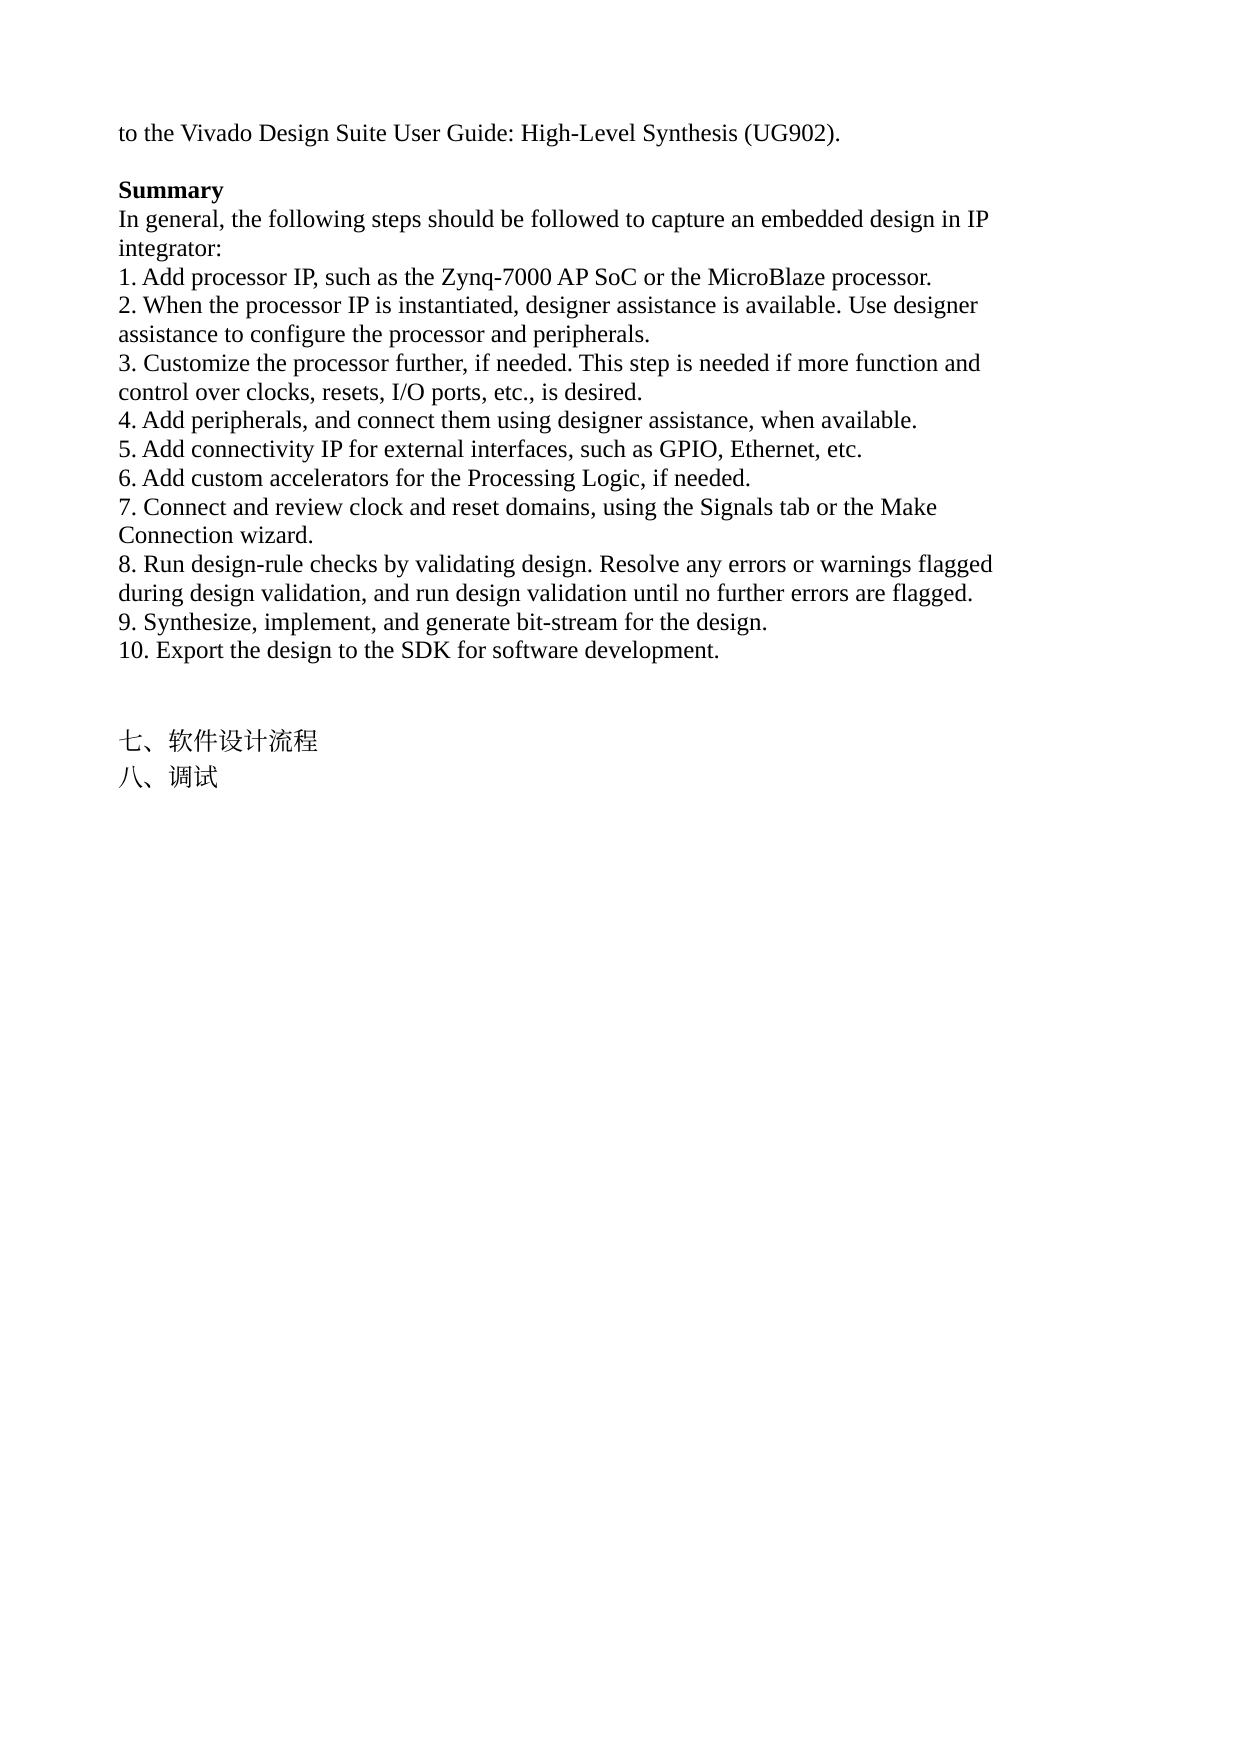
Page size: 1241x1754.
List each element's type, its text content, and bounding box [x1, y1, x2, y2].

text 2. When the processor IP is instantiated, designer assistance is available. Use designer [118, 291, 1122, 319]
text 6. Add custom accelerators for the Processing Logic, if needed. [118, 463, 1122, 492]
text 4. Add peripherals, and connect them using designer assistance, when available. [118, 406, 1122, 434]
text during design validation, and run design validation until no further errors are flagged. [118, 578, 1122, 607]
text integrator: [118, 233, 1122, 262]
text 八、调试 [118, 758, 1122, 794]
text 3. Customize the processor further, if needed. This step is needed if more function and [118, 348, 1122, 377]
text 1. Add processor IP, such as the Zynq-7000 AP SoC or the MicroBlaze processor. [118, 262, 1122, 291]
text 七、软件设计流程 [118, 722, 1122, 758]
text 5. Add connectivity IP for external interfaces, such as GPIO, Ethernet, etc. [118, 434, 1122, 463]
text assistance to configure the processor and peripherals. [118, 319, 1122, 348]
text In general, the following steps should be followed to capture an embedded design in IP [118, 204, 1122, 233]
text 7. Connect and review clock and reset domains, using the Signals tab or the Make [118, 492, 1122, 521]
text 8. Run design-rule checks by validating design. Resolve any errors or warnings flagged [118, 549, 1122, 578]
text control over clocks, resets, I/O ports, etc., is desired. [118, 377, 1122, 406]
text to the Vivado Design Suite User Guide: High-Level Synthesis (UG902). [118, 118, 1122, 147]
text 10. Export the design to the SDK for software development. [118, 636, 1122, 664]
text Connection wizard. [118, 521, 1122, 549]
text Summary [118, 176, 1122, 204]
text 9. Synthesize, implement, and generate bit-stream for the design. [118, 607, 1122, 636]
